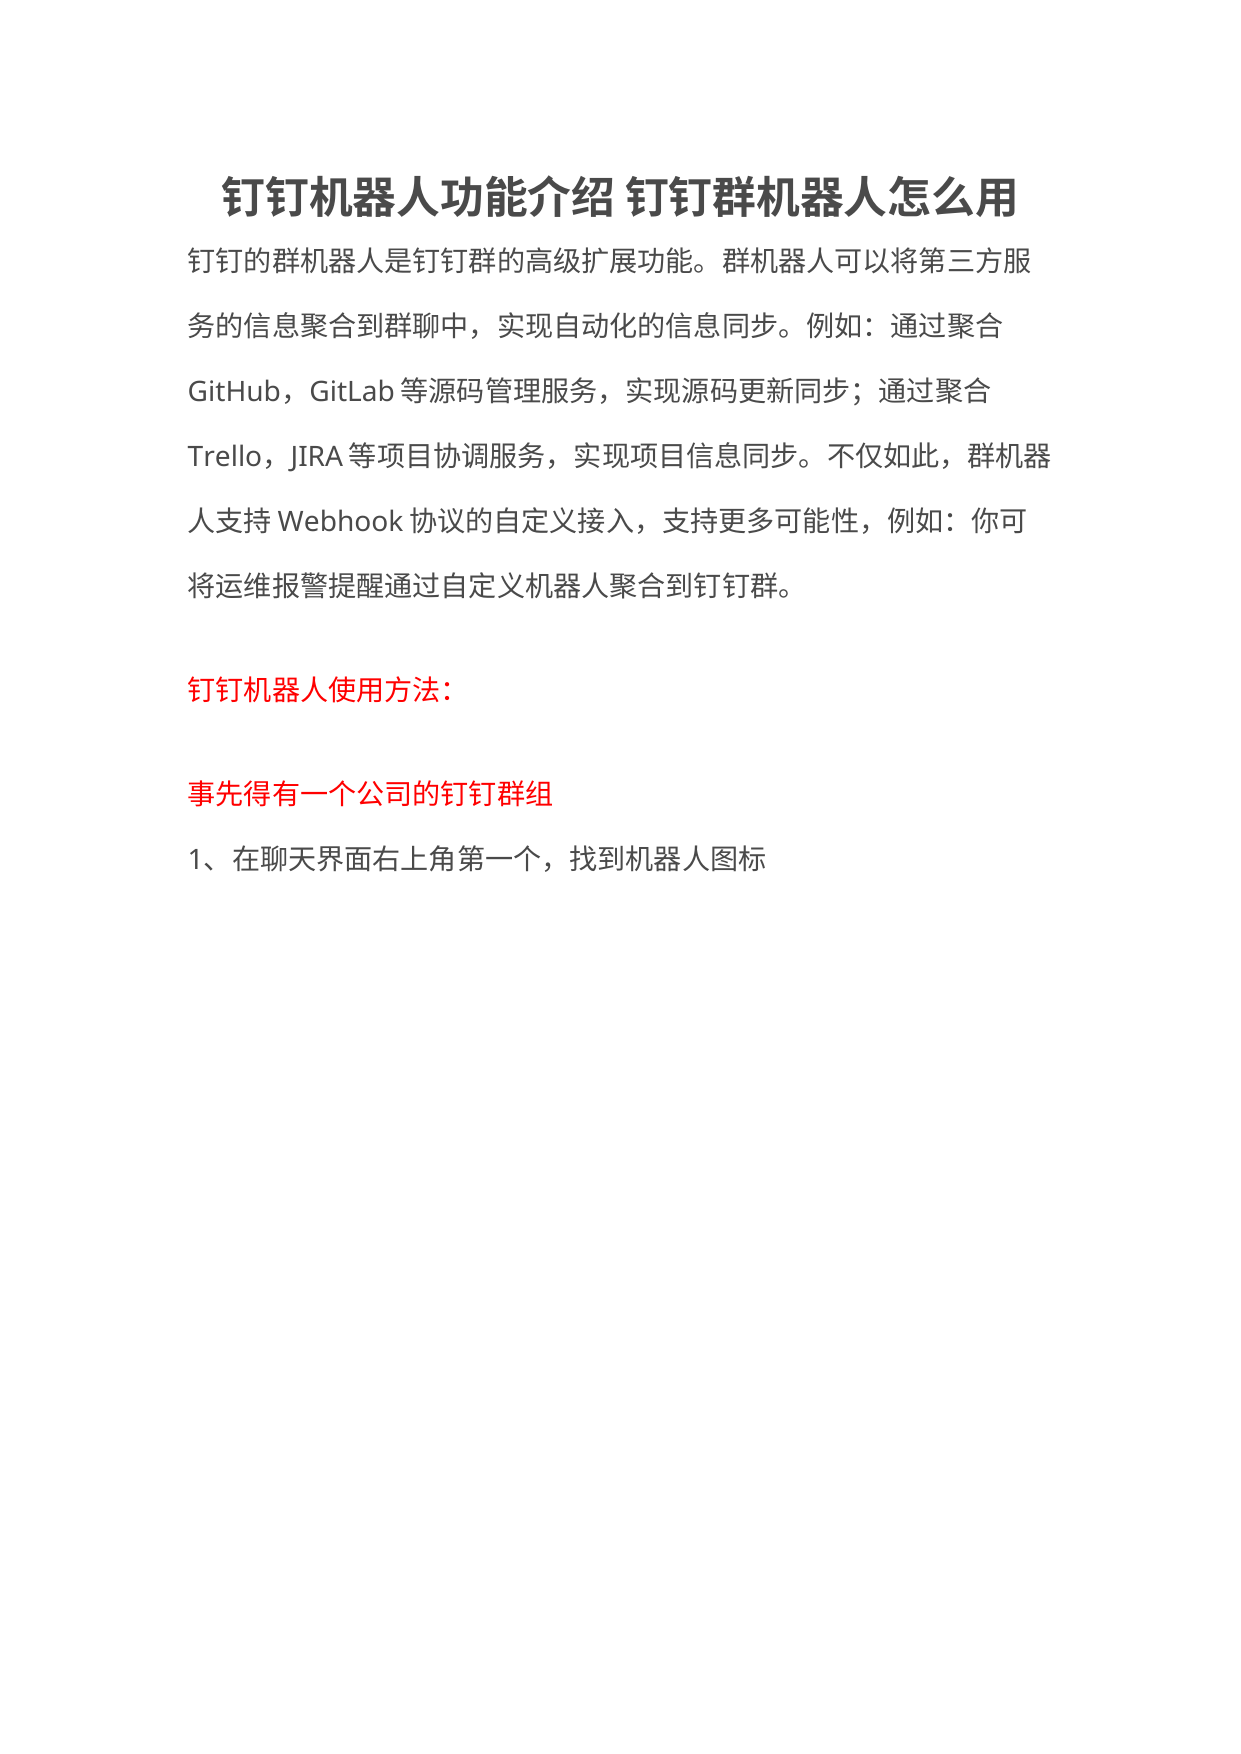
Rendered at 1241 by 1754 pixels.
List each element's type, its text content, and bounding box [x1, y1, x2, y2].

subtitle 钉钉机器人功能介绍 钉钉群机器人怎么用 [187, 162, 1053, 227]
text 事先得有一个公司的钉钉群组 1、在聊天界面右上角第一个，找到机器人图标 [187, 760, 1053, 890]
text 钉钉机器人使用方法： [187, 656, 1053, 721]
text 钉钉的群机器人是钉钉群的高级扩展功能。群机器人可以将第三方服务的信息聚合到群聊中，实现自动化的信息同步。例如：通过聚合GitHub，GitLab等源码管理服务，实现源码更新同步；通过聚合Trello，JIRA等项目协调服务，实现项目信息同步。不仅如此，群机器人支持Webhook协议的自定义接入，支持更多可能性，例如：你可将运维报警提醒通过自定义机器人聚合到钉钉群。 [187, 227, 1053, 617]
